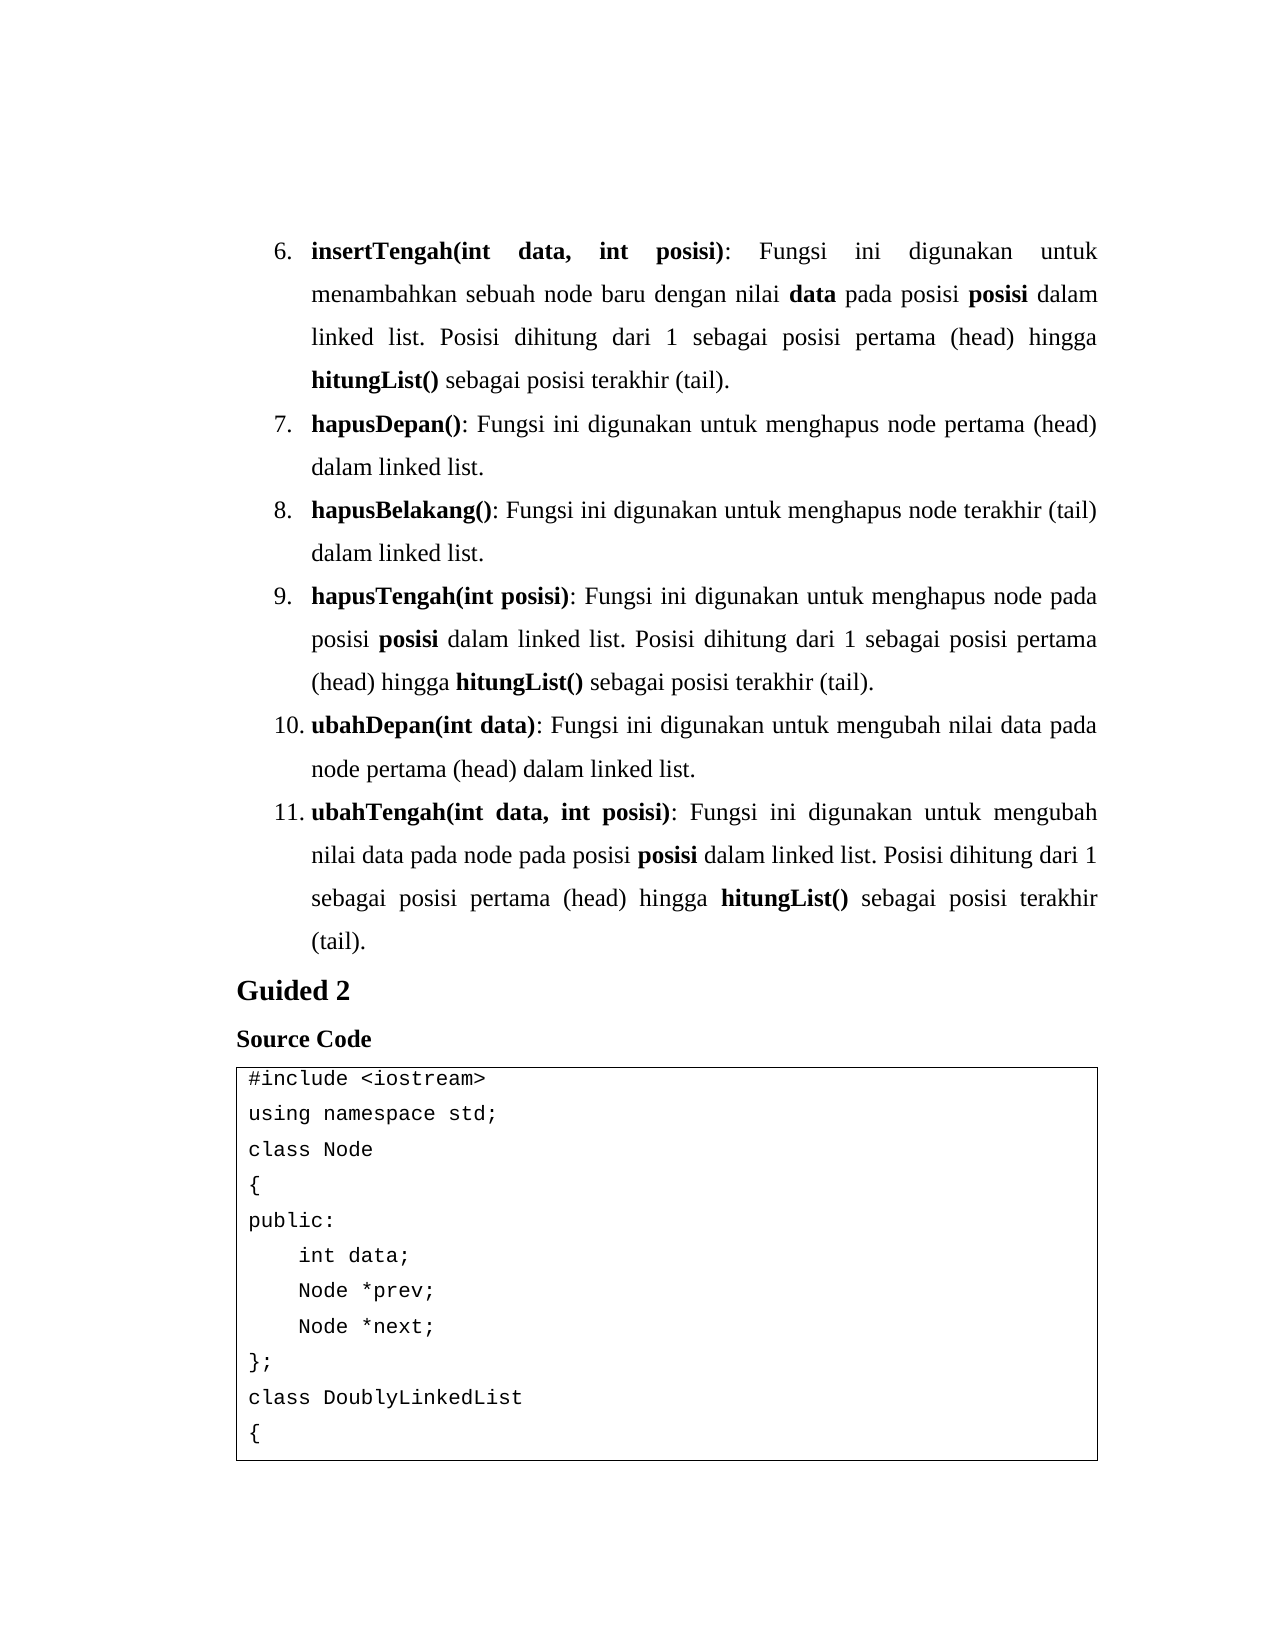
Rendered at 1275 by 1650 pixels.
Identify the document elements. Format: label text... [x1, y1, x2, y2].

text Source Code [236, 1024, 1098, 1053]
list insertTengah(int data, int posisi): Fungsi ini digunakan untuk menambahkan sebuah node baru dengan nilai data pada posisi posisi dalam linked list. Posisi dihitung dari 1 sebagai posisi pertama (head) hingga hitungList() sebagai posisi terakhir (tail). [274, 236, 1098, 394]
list hapusDepan(): Fungsi ini digunakan untuk menghapus node pertama (head) dalam linked list. [274, 409, 1098, 481]
list ubahDepan(int data): Fungsi ini digunakan untuk mengubah nilai data pada node pertama (head) dalam linked list. [274, 711, 1098, 782]
list hapusBelakang(): Fungsi ini digunakan untuk menghapus node terakhir (tail) dalam linked list. [274, 495, 1098, 567]
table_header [237, 1068, 1097, 1460]
list ubahTengah(int data, int posisi): Fungsi ini digunakan untuk mengubah nilai data pada node pada posisi posisi dalam linked list. Posisi dihitung dari 1 sebagai posisi pertama (head) hingga hitungList() sebagai posisi terakhir (tail). [274, 797, 1098, 955]
subtitle Guided 2 [236, 973, 1098, 1007]
list hapusTengah(int posisi): Fungsi ini digunakan untuk menghapus node pada posisi posisi dalam linked list. Posisi dihitung dari 1 sebagai posisi pertama (head) hingga hitungList() sebagai posisi terakhir (tail). [274, 581, 1098, 696]
